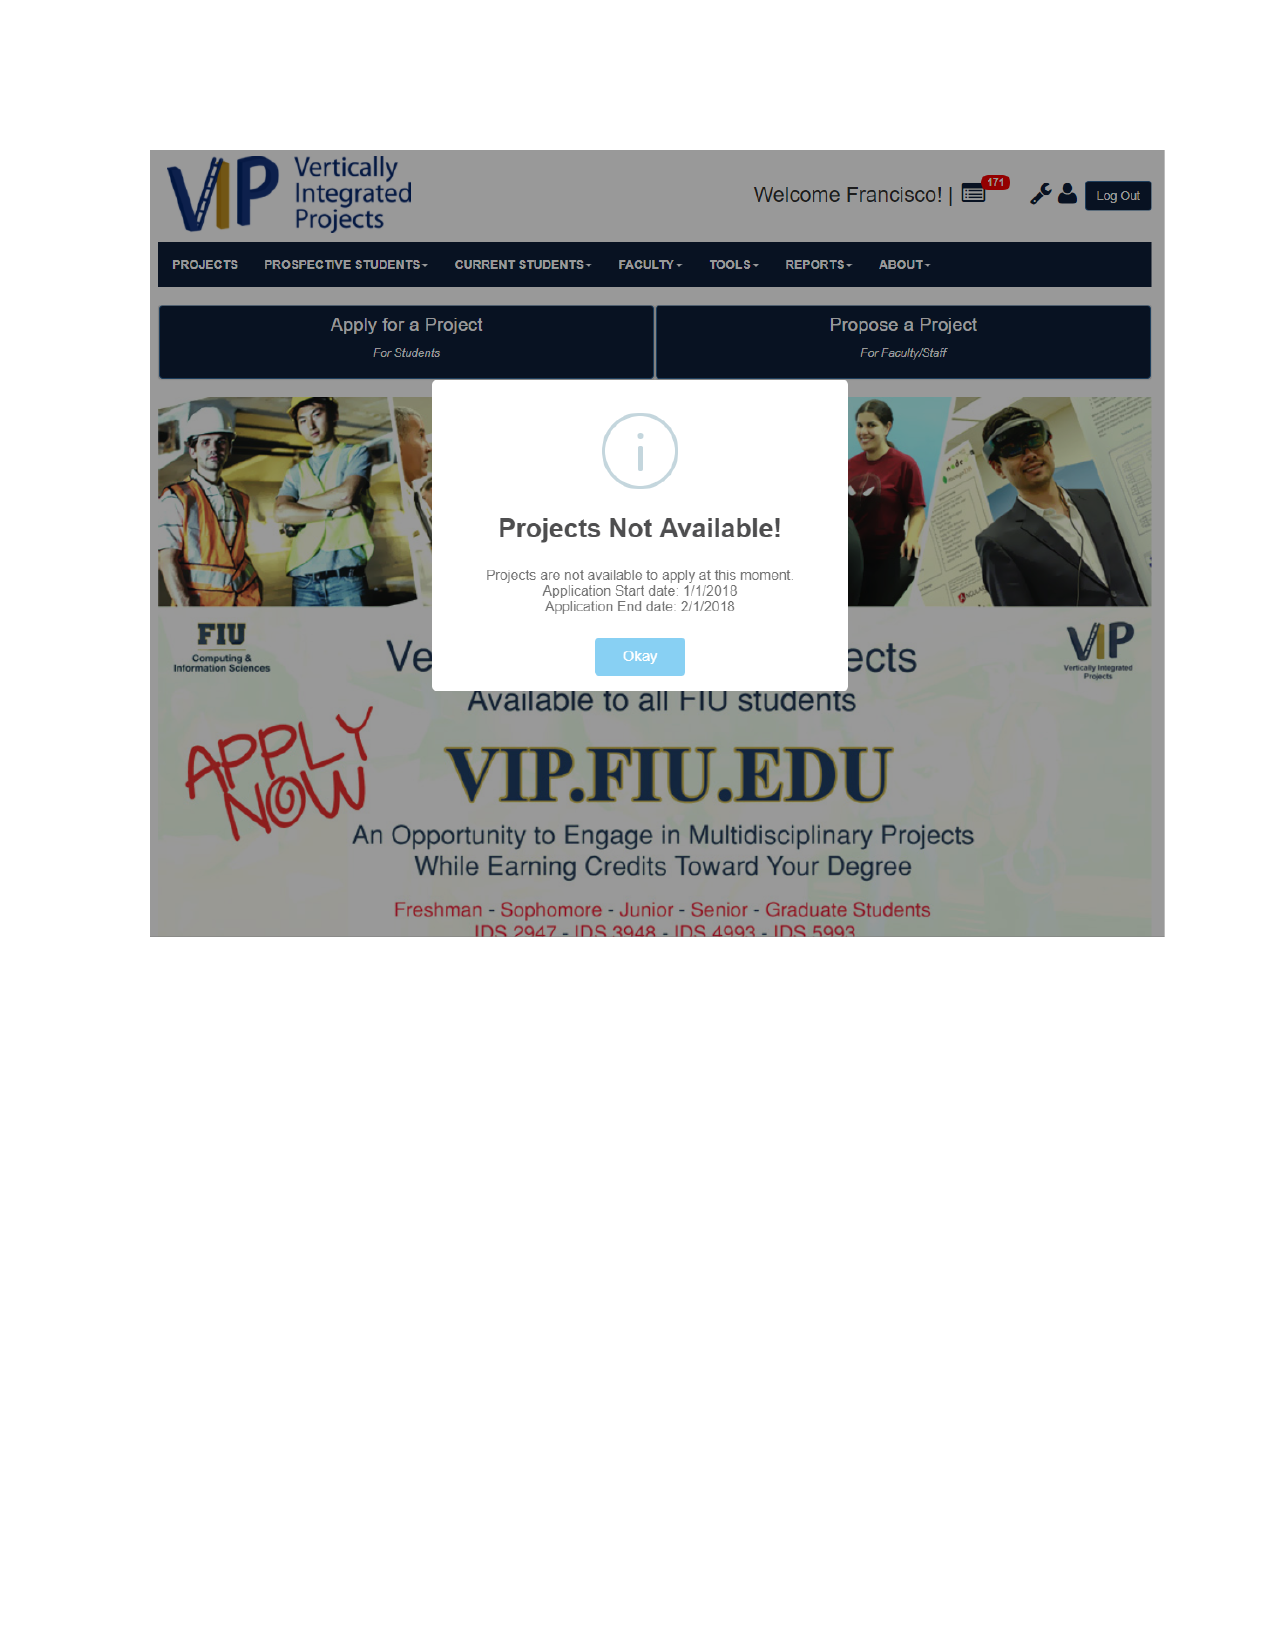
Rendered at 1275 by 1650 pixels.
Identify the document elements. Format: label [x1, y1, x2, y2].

picture [150, 150, 1165, 937]
